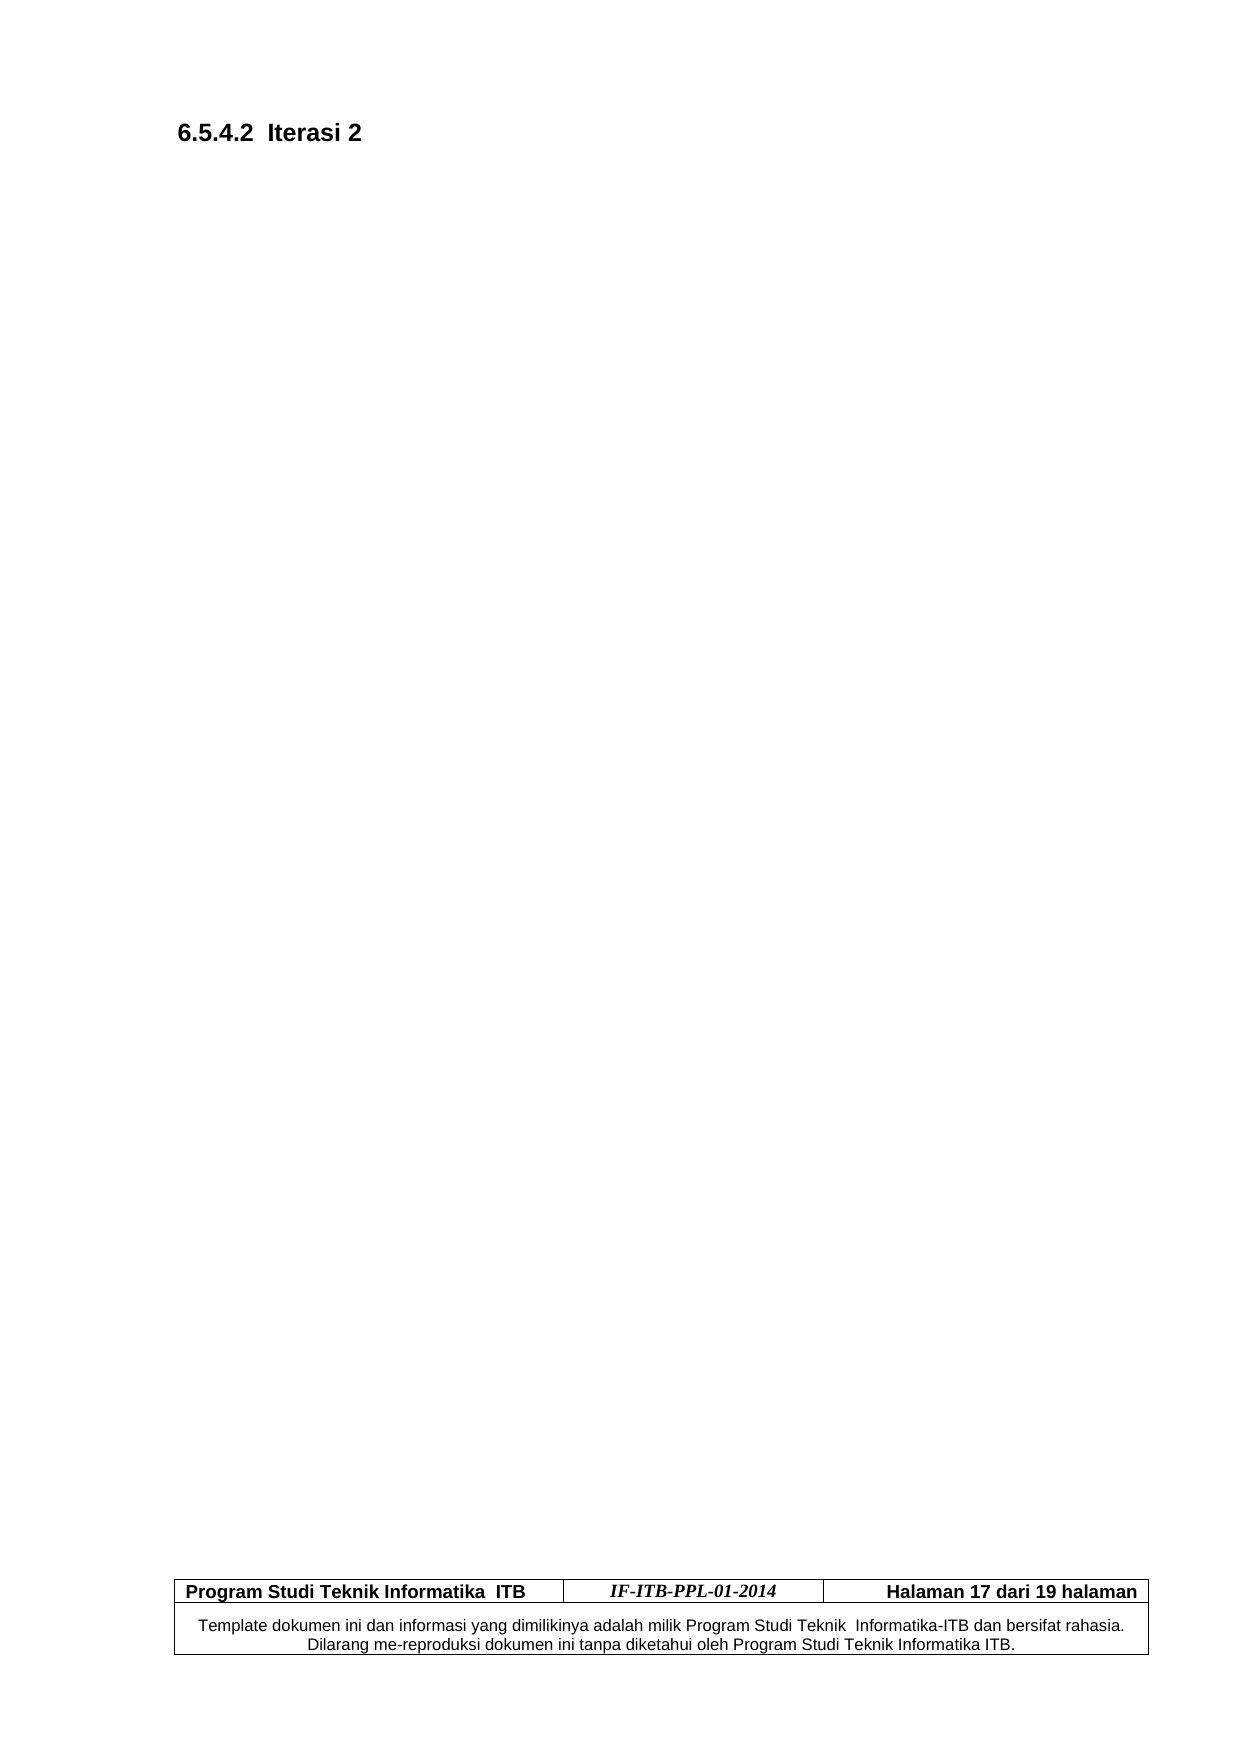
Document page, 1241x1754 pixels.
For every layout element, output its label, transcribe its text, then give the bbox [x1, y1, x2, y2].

subtitle Iterasi 2 [177, 118, 1122, 147]
